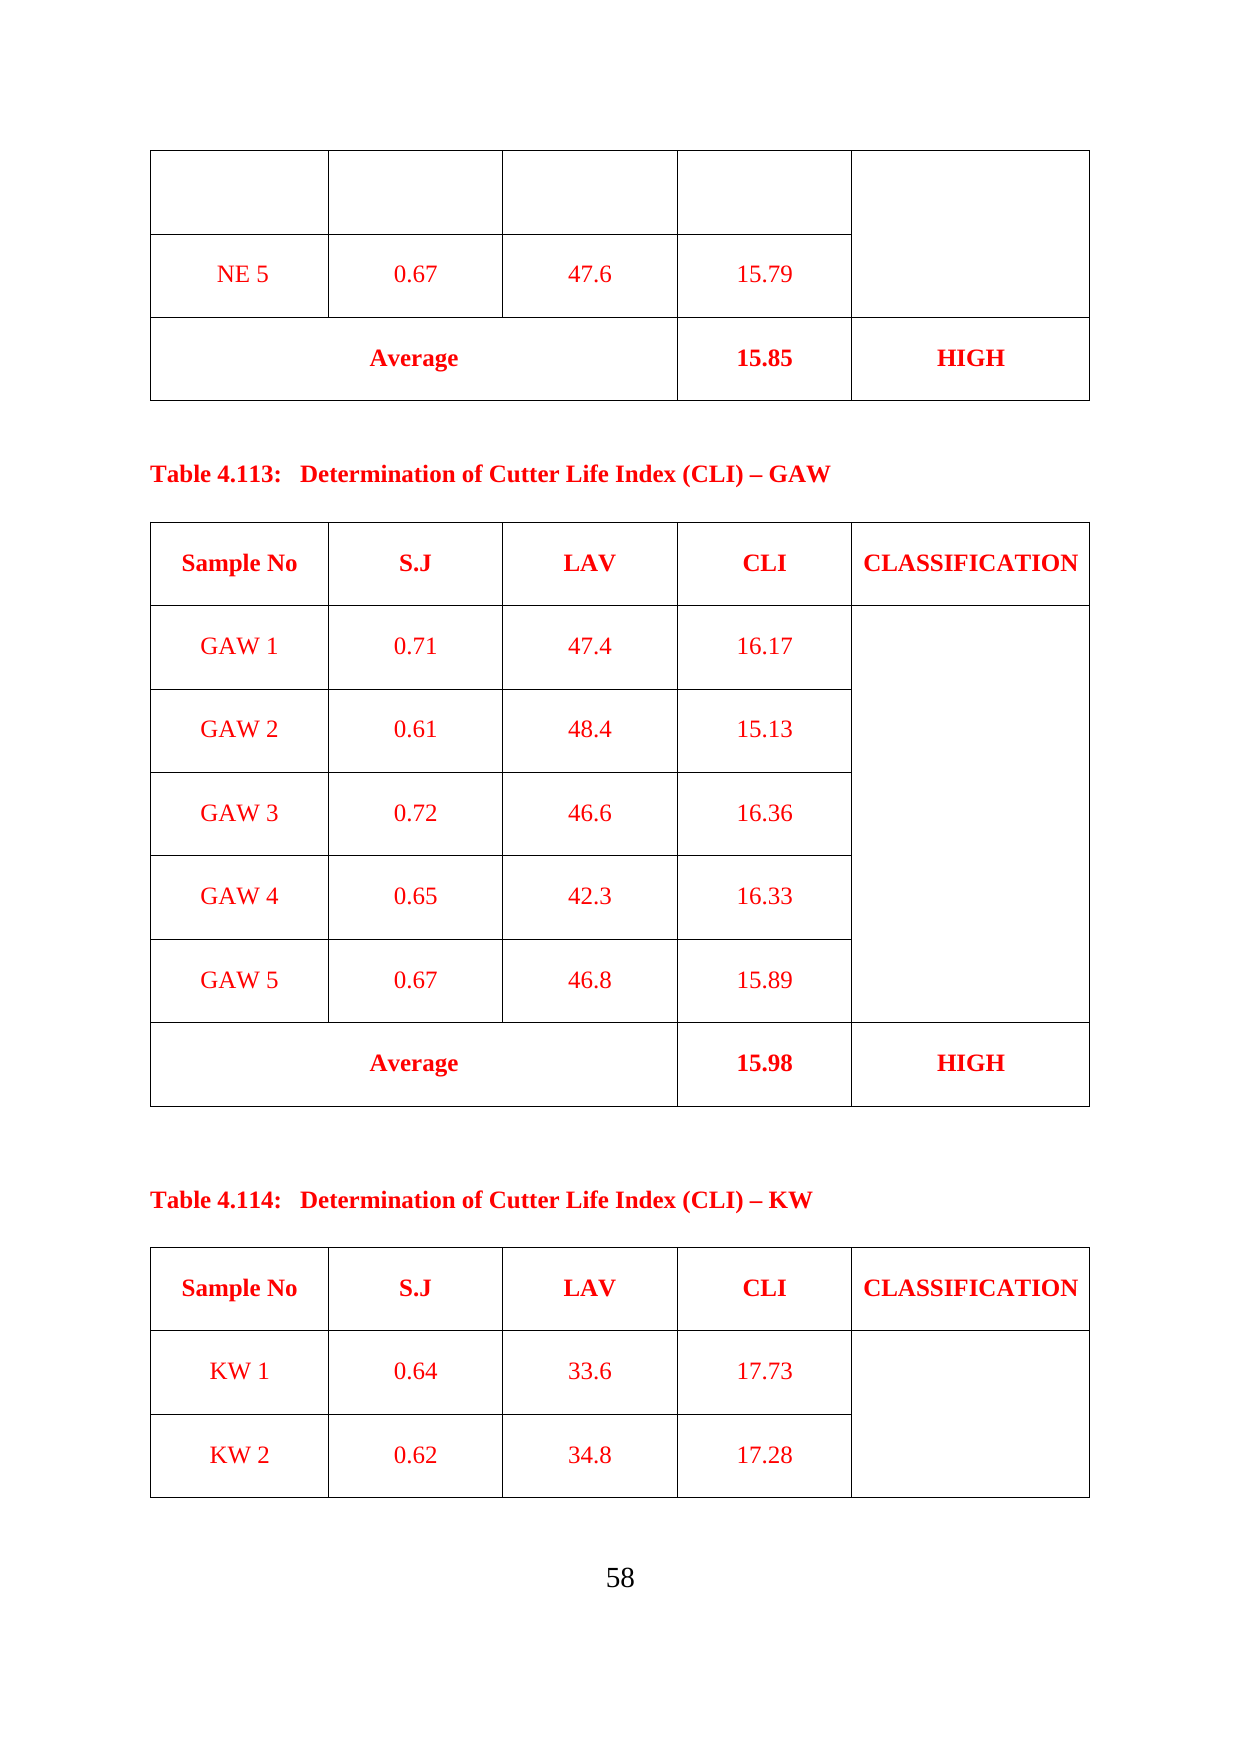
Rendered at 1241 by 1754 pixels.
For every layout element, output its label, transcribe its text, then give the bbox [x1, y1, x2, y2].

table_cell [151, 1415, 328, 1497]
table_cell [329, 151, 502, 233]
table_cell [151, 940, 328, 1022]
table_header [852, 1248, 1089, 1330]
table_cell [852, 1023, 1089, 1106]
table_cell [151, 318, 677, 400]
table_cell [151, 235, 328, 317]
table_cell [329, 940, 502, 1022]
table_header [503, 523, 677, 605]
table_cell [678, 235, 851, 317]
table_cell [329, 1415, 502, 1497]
text Table 4.114: Determination of Cutter Life Index (CLI) – KW [150, 1185, 1090, 1213]
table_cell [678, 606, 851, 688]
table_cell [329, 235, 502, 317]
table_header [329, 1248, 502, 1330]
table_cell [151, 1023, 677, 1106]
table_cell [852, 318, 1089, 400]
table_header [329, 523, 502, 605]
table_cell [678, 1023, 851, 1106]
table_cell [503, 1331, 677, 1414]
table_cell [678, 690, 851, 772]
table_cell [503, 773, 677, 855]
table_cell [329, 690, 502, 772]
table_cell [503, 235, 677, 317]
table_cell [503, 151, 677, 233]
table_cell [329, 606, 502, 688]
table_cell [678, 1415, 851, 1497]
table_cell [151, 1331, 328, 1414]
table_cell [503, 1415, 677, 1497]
text Table 4.113: Determination of Cutter Life Index (CLI) – GAW [150, 426, 1090, 488]
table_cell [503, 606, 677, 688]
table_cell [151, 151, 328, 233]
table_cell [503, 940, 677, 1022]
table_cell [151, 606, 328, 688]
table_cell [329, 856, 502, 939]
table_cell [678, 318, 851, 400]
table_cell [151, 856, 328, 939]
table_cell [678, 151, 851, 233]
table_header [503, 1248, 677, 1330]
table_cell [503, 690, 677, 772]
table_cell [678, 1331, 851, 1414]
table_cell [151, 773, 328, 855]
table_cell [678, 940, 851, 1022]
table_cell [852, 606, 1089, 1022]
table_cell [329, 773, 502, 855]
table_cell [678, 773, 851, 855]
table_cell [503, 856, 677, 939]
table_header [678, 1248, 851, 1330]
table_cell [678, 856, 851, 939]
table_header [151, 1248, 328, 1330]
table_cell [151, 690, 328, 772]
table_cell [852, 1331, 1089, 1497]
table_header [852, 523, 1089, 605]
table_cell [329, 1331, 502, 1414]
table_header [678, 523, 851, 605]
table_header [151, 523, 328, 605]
